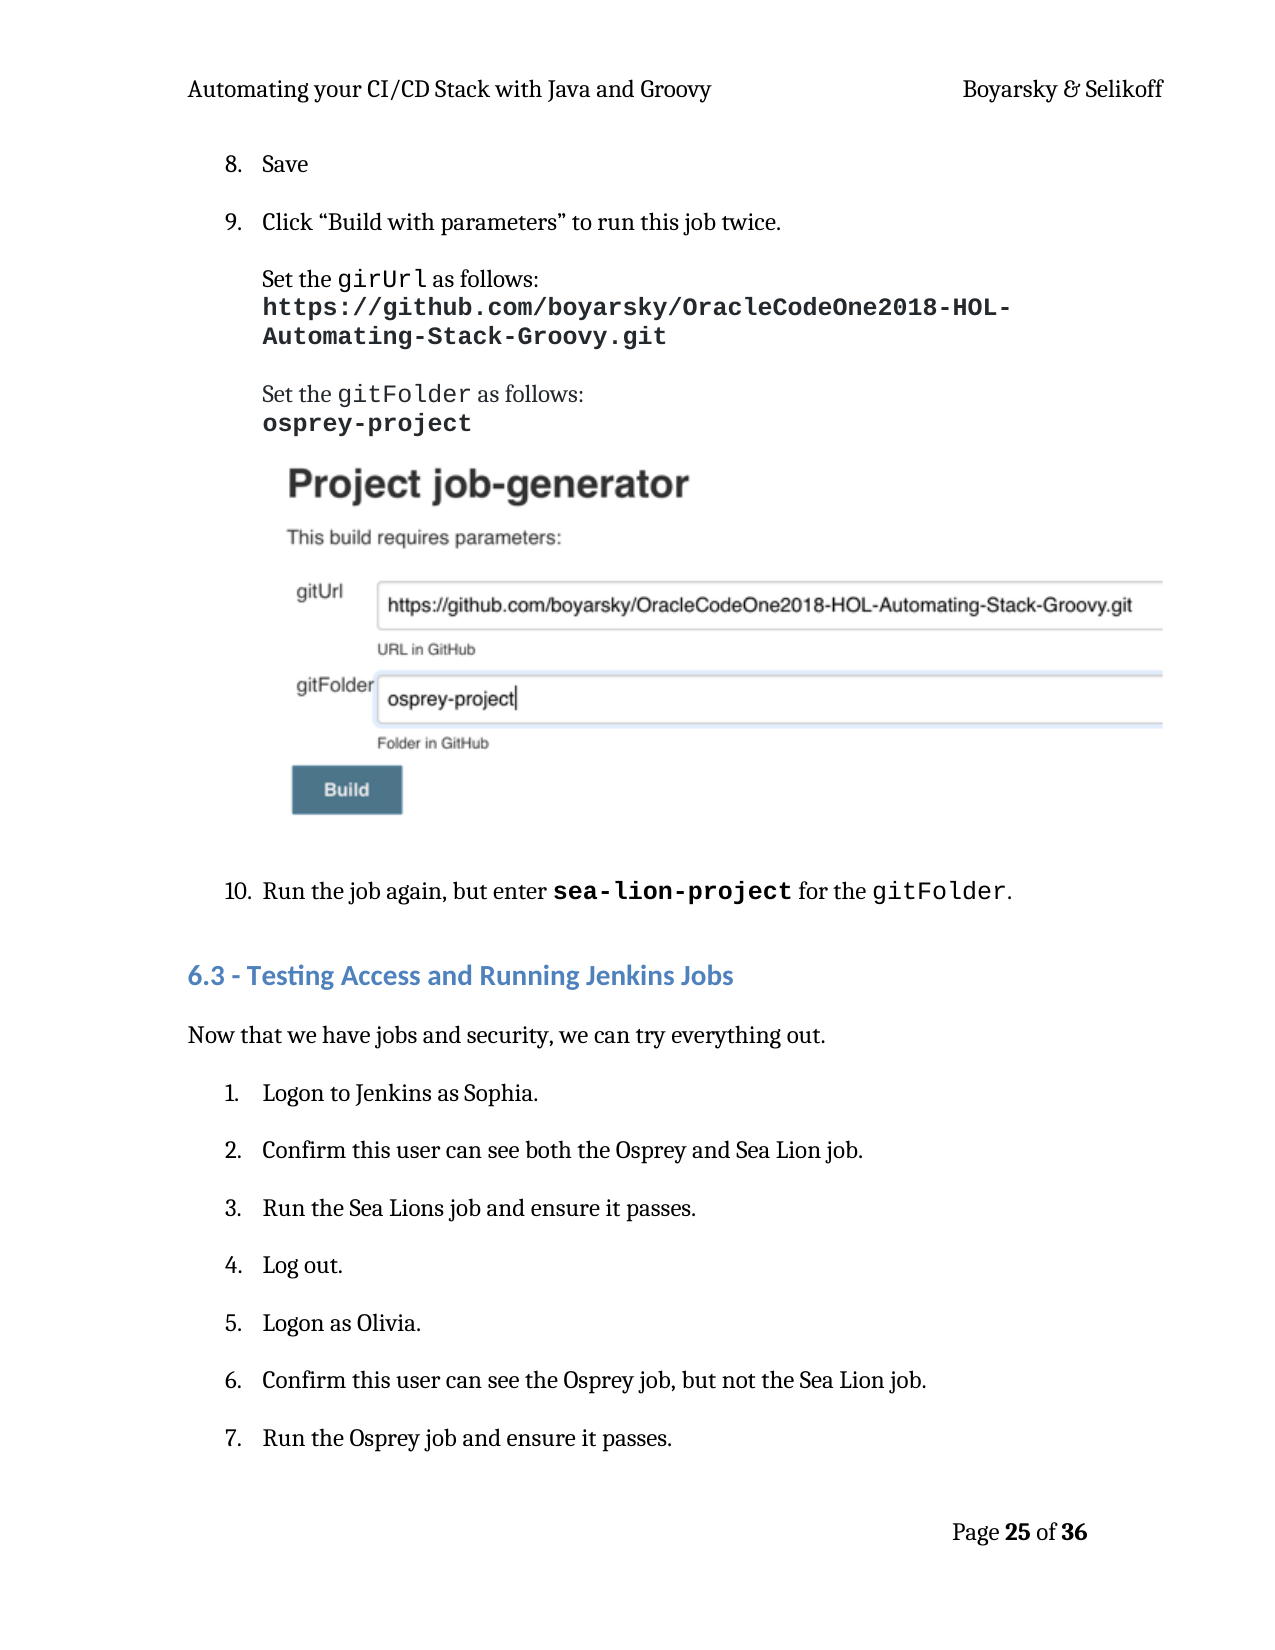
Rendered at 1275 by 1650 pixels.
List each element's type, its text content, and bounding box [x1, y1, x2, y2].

list Confirm this user can see both the Osprey and Sea Lion job. [225, 1136, 1087, 1165]
list osprey-project [262, 410, 1087, 438]
picture [262, 438, 1163, 849]
text Now that we have jobs and security, we can try everything out. [187, 1021, 1087, 1050]
list https://github.com/boyarsky/OracleCodeOne2018-HOL-Automating-Stack-Groovy.git [262, 295, 1087, 352]
list Run the Sea Lions job and ensure it passes. [225, 1194, 1087, 1222]
subtitle 6.3 - Testing Access and Running Jenkins Jobs [187, 957, 1087, 992]
list Log out. [225, 1251, 1087, 1280]
list Set the girUrl as follows: [262, 265, 1087, 295]
list Run the Osprey job and ensure it passes. [225, 1424, 1087, 1452]
list Logon as Olivia. [225, 1309, 1087, 1337]
list Run the job again, but enter sea-lion-project for the gitFolder. [225, 877, 1087, 907]
list Click “Build with parameters” to run this job twice. [225, 207, 1087, 236]
list Set the gitFolder as follows: [262, 380, 1087, 410]
list Logon to Jenkins as Sophia. [225, 1079, 1087, 1107]
list Save [225, 150, 1087, 179]
list Confirm this user can see the Osprey job, but not the Sea Lion job. [225, 1366, 1087, 1395]
